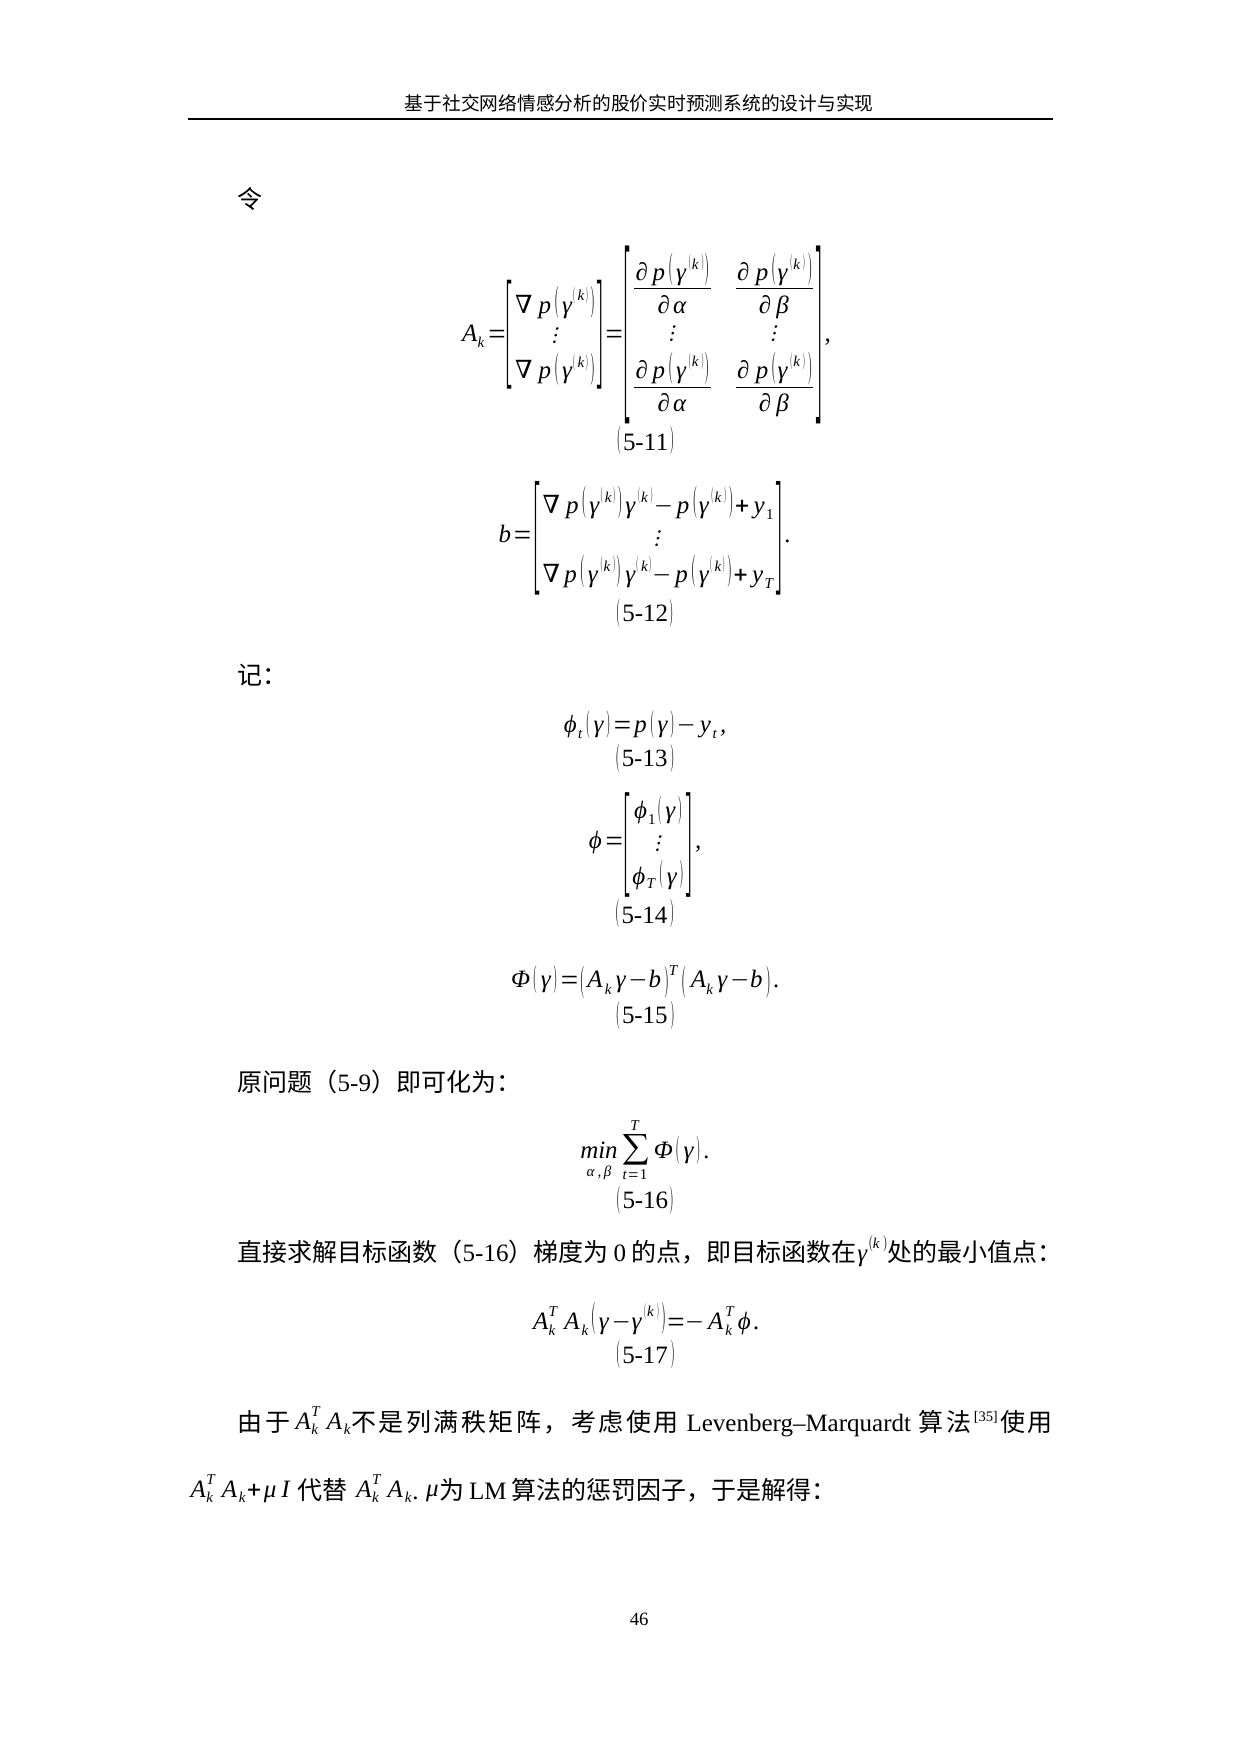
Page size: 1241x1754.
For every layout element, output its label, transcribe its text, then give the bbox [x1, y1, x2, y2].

text 令 [187, 164, 1053, 232]
text 直接求解目标函数（5-16）梯度为0的点，即目标函数在处的最小值点： [187, 1217, 1053, 1284]
text 记： [187, 639, 1053, 707]
text 由于不是列满秩矩阵，考虑使用Levenberg–Marquardt算法[35]使用 代替 . 为LM算法的惩罚因子，于是解得： [187, 1386, 1053, 1522]
text 原问题（5-9）即可化为： [187, 1047, 1053, 1115]
